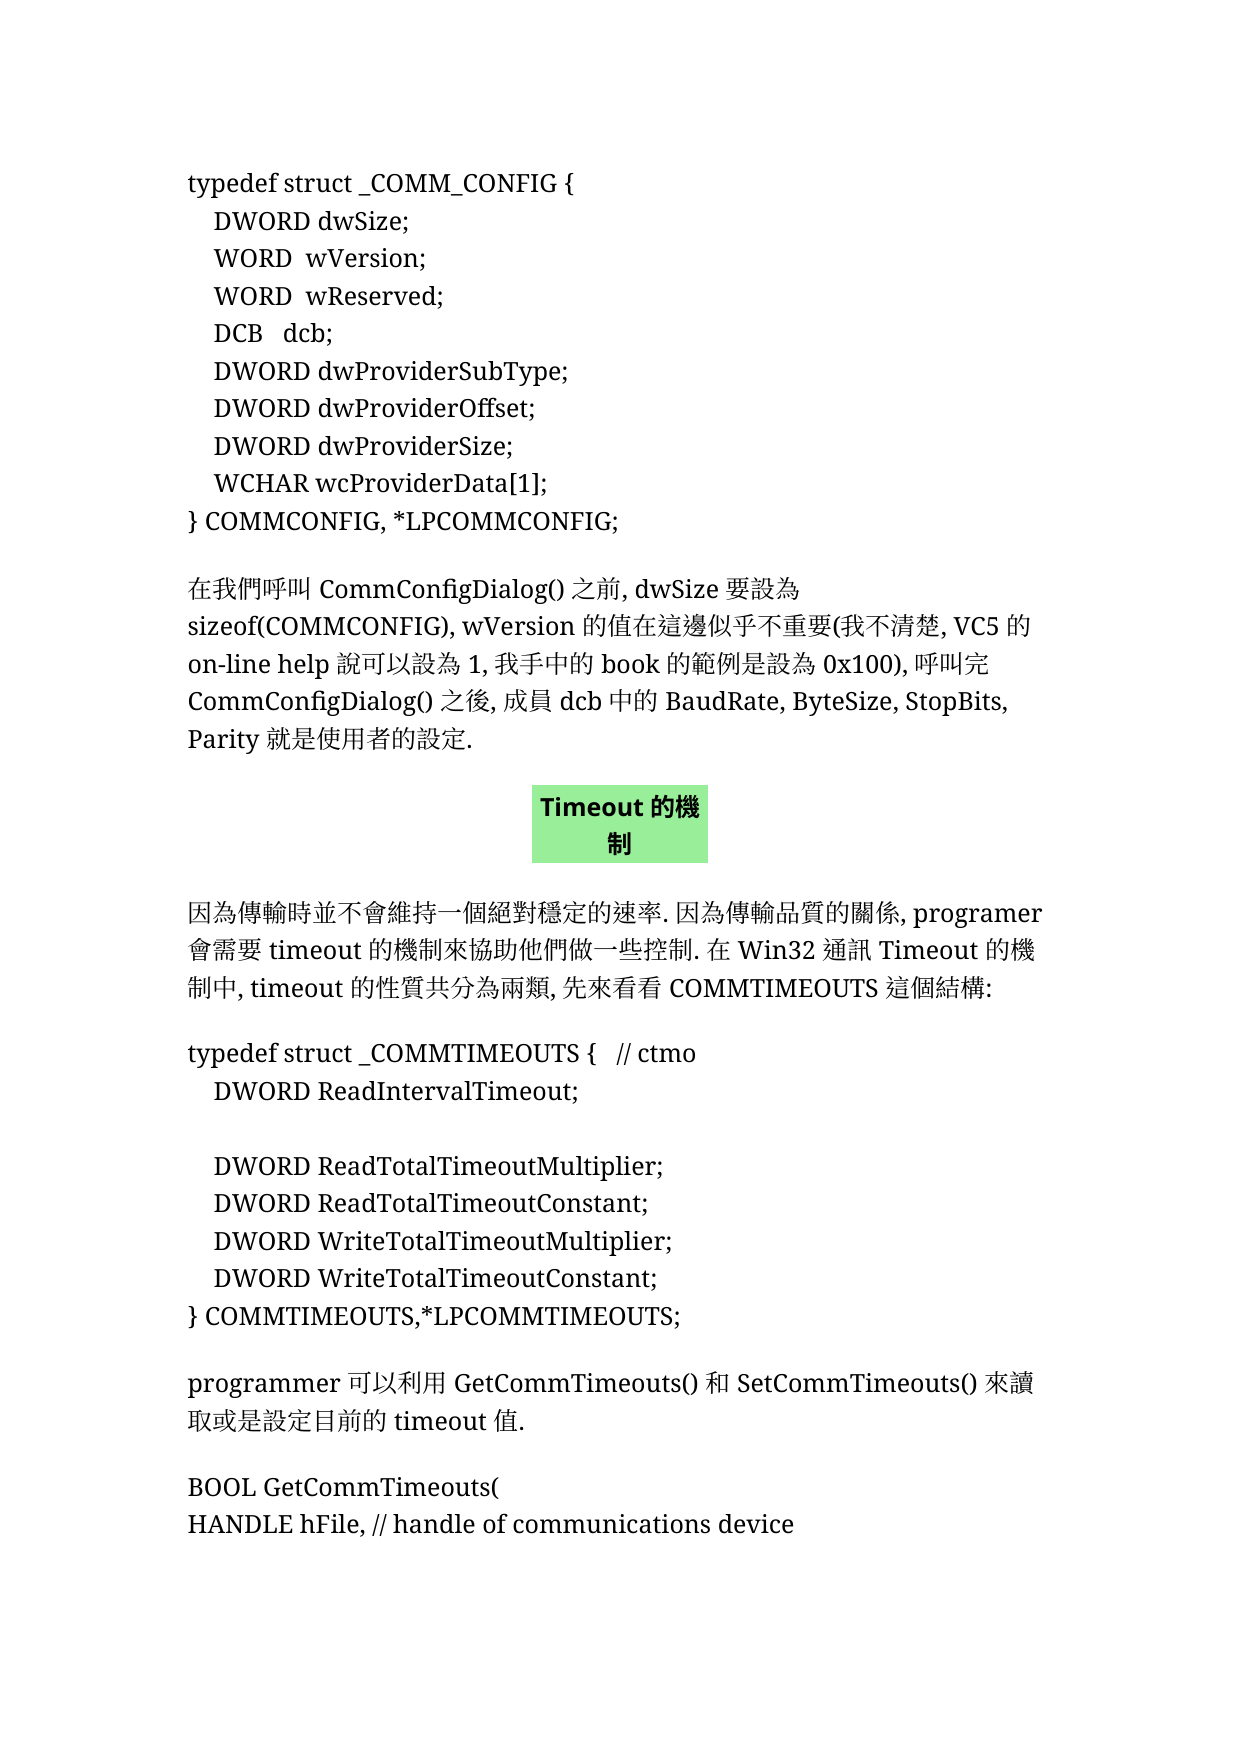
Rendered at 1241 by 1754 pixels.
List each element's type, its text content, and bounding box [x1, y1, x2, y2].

text programmer 可以利用 GetCommTimeouts() 和 SetCommTimeouts() 來讀取或是設定目前的 timeout 值. [187, 1363, 1053, 1438]
text WORD wReserved; [187, 277, 1053, 314]
text } COMMCONFIG, *LPCOMMCONFIG; [187, 502, 1053, 539]
text DWORD dwProviderOffset; [187, 389, 1053, 427]
text DWORD dwProviderSubType; [187, 352, 1053, 389]
text BOOL GetCommTimeouts( [187, 1468, 1053, 1505]
text typedef struct _COMM_CONFIG { [187, 164, 1053, 202]
text WCHAR wcProviderData[1]; [187, 464, 1053, 502]
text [187, 1505, 1053, 1543]
text DWORD WriteTotalTimeoutMultiplier; [187, 1222, 1053, 1259]
text typedef struct _COMMTIMEOUTS { // ctmo [187, 1034, 1053, 1072]
text 在我們呼叫 CommConfigDialog() 之前, dwSize 要設為 sizeof(COMMCONFIG), wVersion 的值在這邊似乎不重要(我不清楚, VC5 的 on-line help 說可以設為 1, 我手中的 book 的範例是設為 0x100), 呼叫完 CommConfigDialog() 之後, 成員 dcb 中的 BaudRate, ByteSize, StopBits, Parity 就是使用者的設定. [187, 569, 1053, 756]
table_header Timeout 的機制 [532, 785, 708, 863]
text DWORD ReadTotalTimeoutConstant; [187, 1184, 1053, 1222]
text DWORD dwSize; [187, 202, 1053, 239]
text 因為傳輸時並不會維持一個絕對穩定的速率. 因為傳輸品質的關係, programer 會需要 timeout 的機制來協助他們做一些控制. 在 Win32 通訊 Timeout 的機制中, timeout 的性質共分為兩類, 先來看看 COMMTIMEOUTS 這個結構: [187, 893, 1053, 1005]
text DWORD dwProviderSize; [187, 427, 1053, 464]
text DWORD ReadTotalTimeoutMultiplier; [187, 1147, 1053, 1184]
text } COMMTIMEOUTS,*LPCOMMTIMEOUTS; [187, 1297, 1053, 1334]
text DWORD WriteTotalTimeoutConstant; [187, 1259, 1053, 1297]
text DCB dcb; [187, 314, 1053, 352]
text WORD wVersion; [187, 239, 1053, 277]
text DWORD ReadIntervalTimeout; [187, 1072, 1053, 1109]
